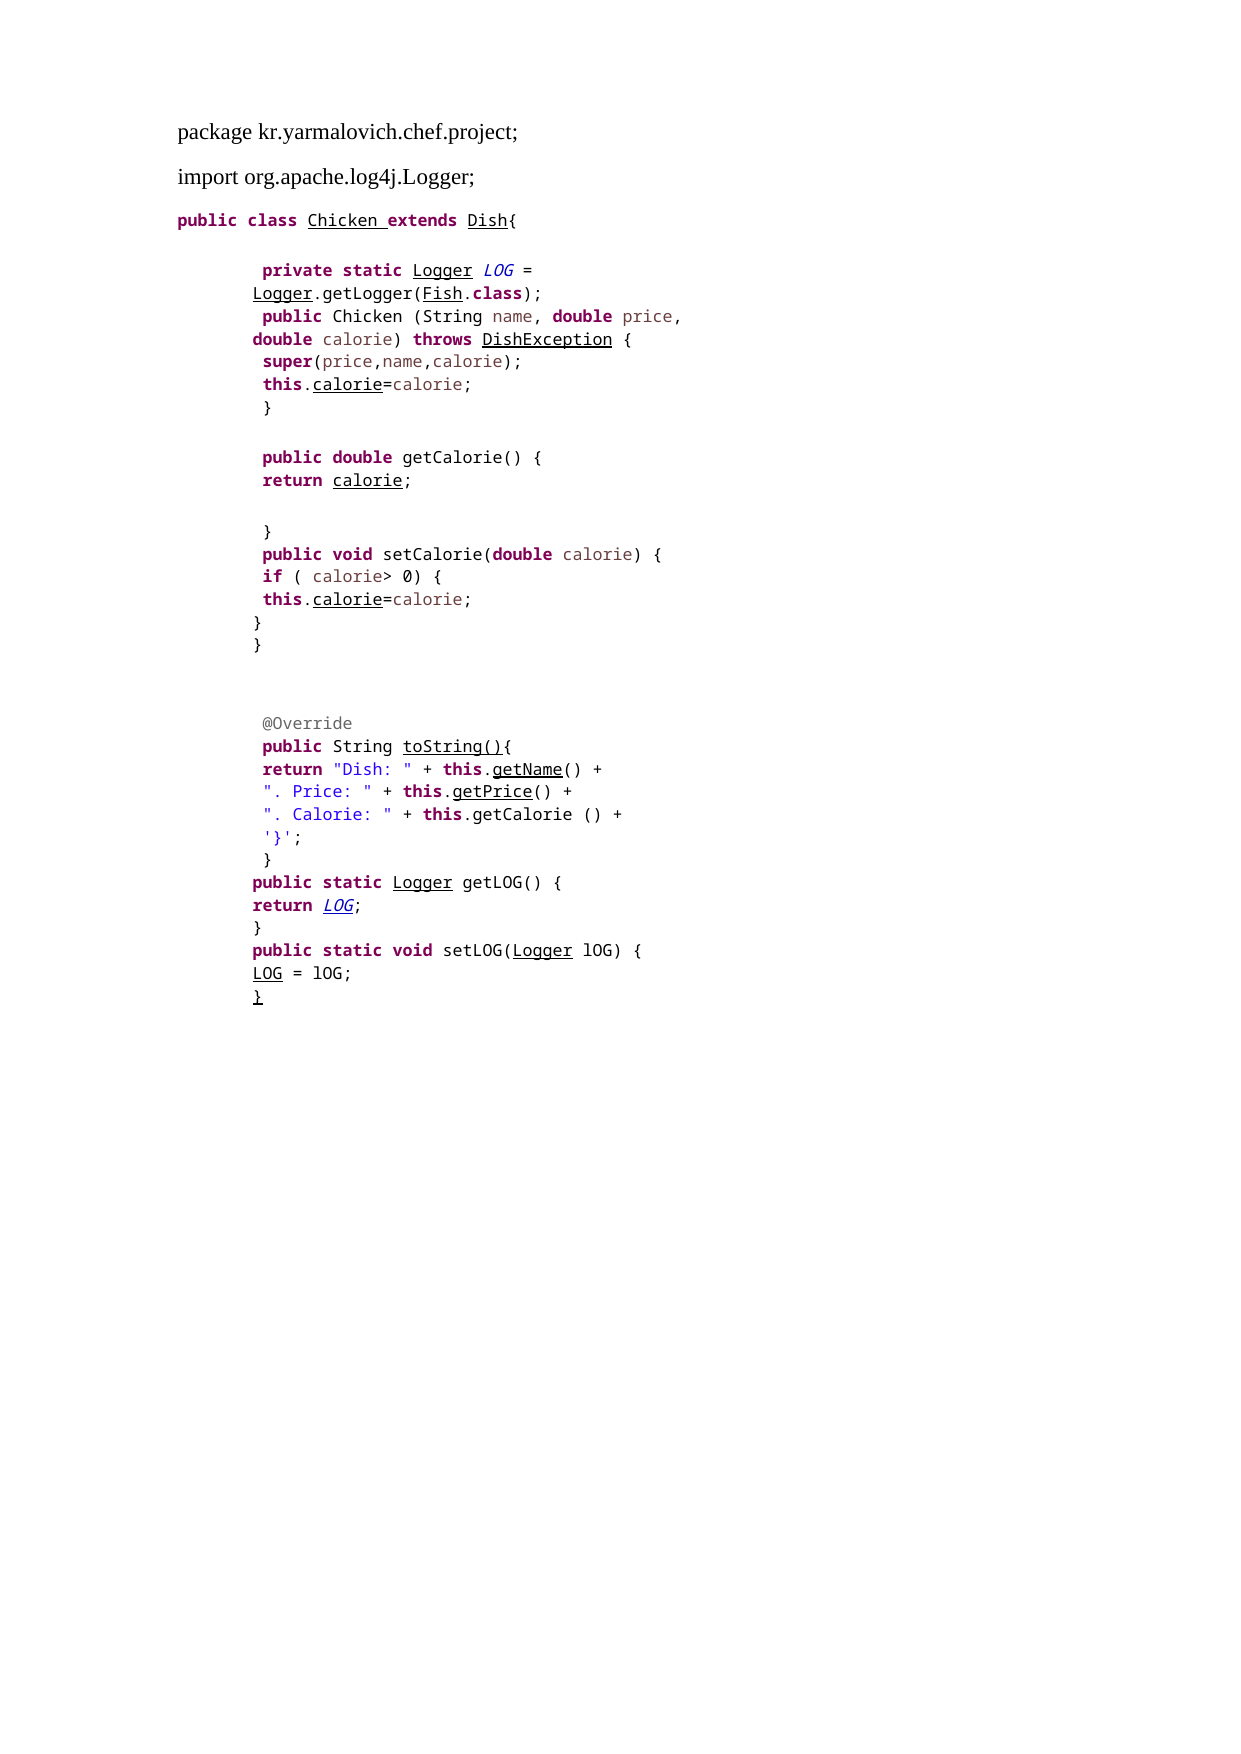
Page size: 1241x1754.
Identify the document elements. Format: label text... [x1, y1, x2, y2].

text public double getCalorie() { [177, 446, 1152, 469]
text } [177, 610, 1152, 633]
text private static Logger LOG = [177, 259, 1152, 282]
text return "Dish: " + this.getName() + [177, 757, 1152, 780]
text public static void setLOG(Logger lOG) { [177, 939, 1152, 962]
text return calorie; [177, 469, 1152, 491]
text package kr.yarmalovich.chef.project; [177, 118, 1152, 144]
text ". Price: " + this.getPrice() + [177, 780, 1152, 803]
text this.calorie=calorie; [177, 588, 1152, 610]
text } [177, 519, 1152, 542]
text public class Chicken extends Dish{ [177, 208, 1152, 231]
text public void setCalorie(double calorie) { [177, 542, 1152, 565]
text return LOG; [177, 893, 1152, 916]
text public Chicken (String name, double price, [177, 304, 1152, 327]
text this.calorie=calorie; [177, 373, 1152, 395]
text @Override [177, 712, 1152, 734]
text double calorie) throws DishException { [177, 327, 1152, 350]
text public String toString(){ [177, 734, 1152, 757]
text super(price,name,calorie); [177, 350, 1152, 373]
text import org.apache.log4j.Logger; [177, 163, 1152, 189]
text Logger.getLogger(Fish.class); [177, 282, 1152, 304]
text ". Calorie: " + this.getCalorie () + [177, 803, 1152, 825]
text } [177, 984, 1152, 1007]
text '}'; [177, 825, 1152, 848]
text public static Logger getLOG() { [177, 871, 1152, 893]
text LOG = lOG; [177, 962, 1152, 984]
text } [177, 916, 1152, 939]
text } [177, 395, 1152, 418]
text } [177, 848, 1152, 871]
text if ( calorie> 0) { [177, 565, 1152, 588]
text } [177, 633, 1152, 656]
